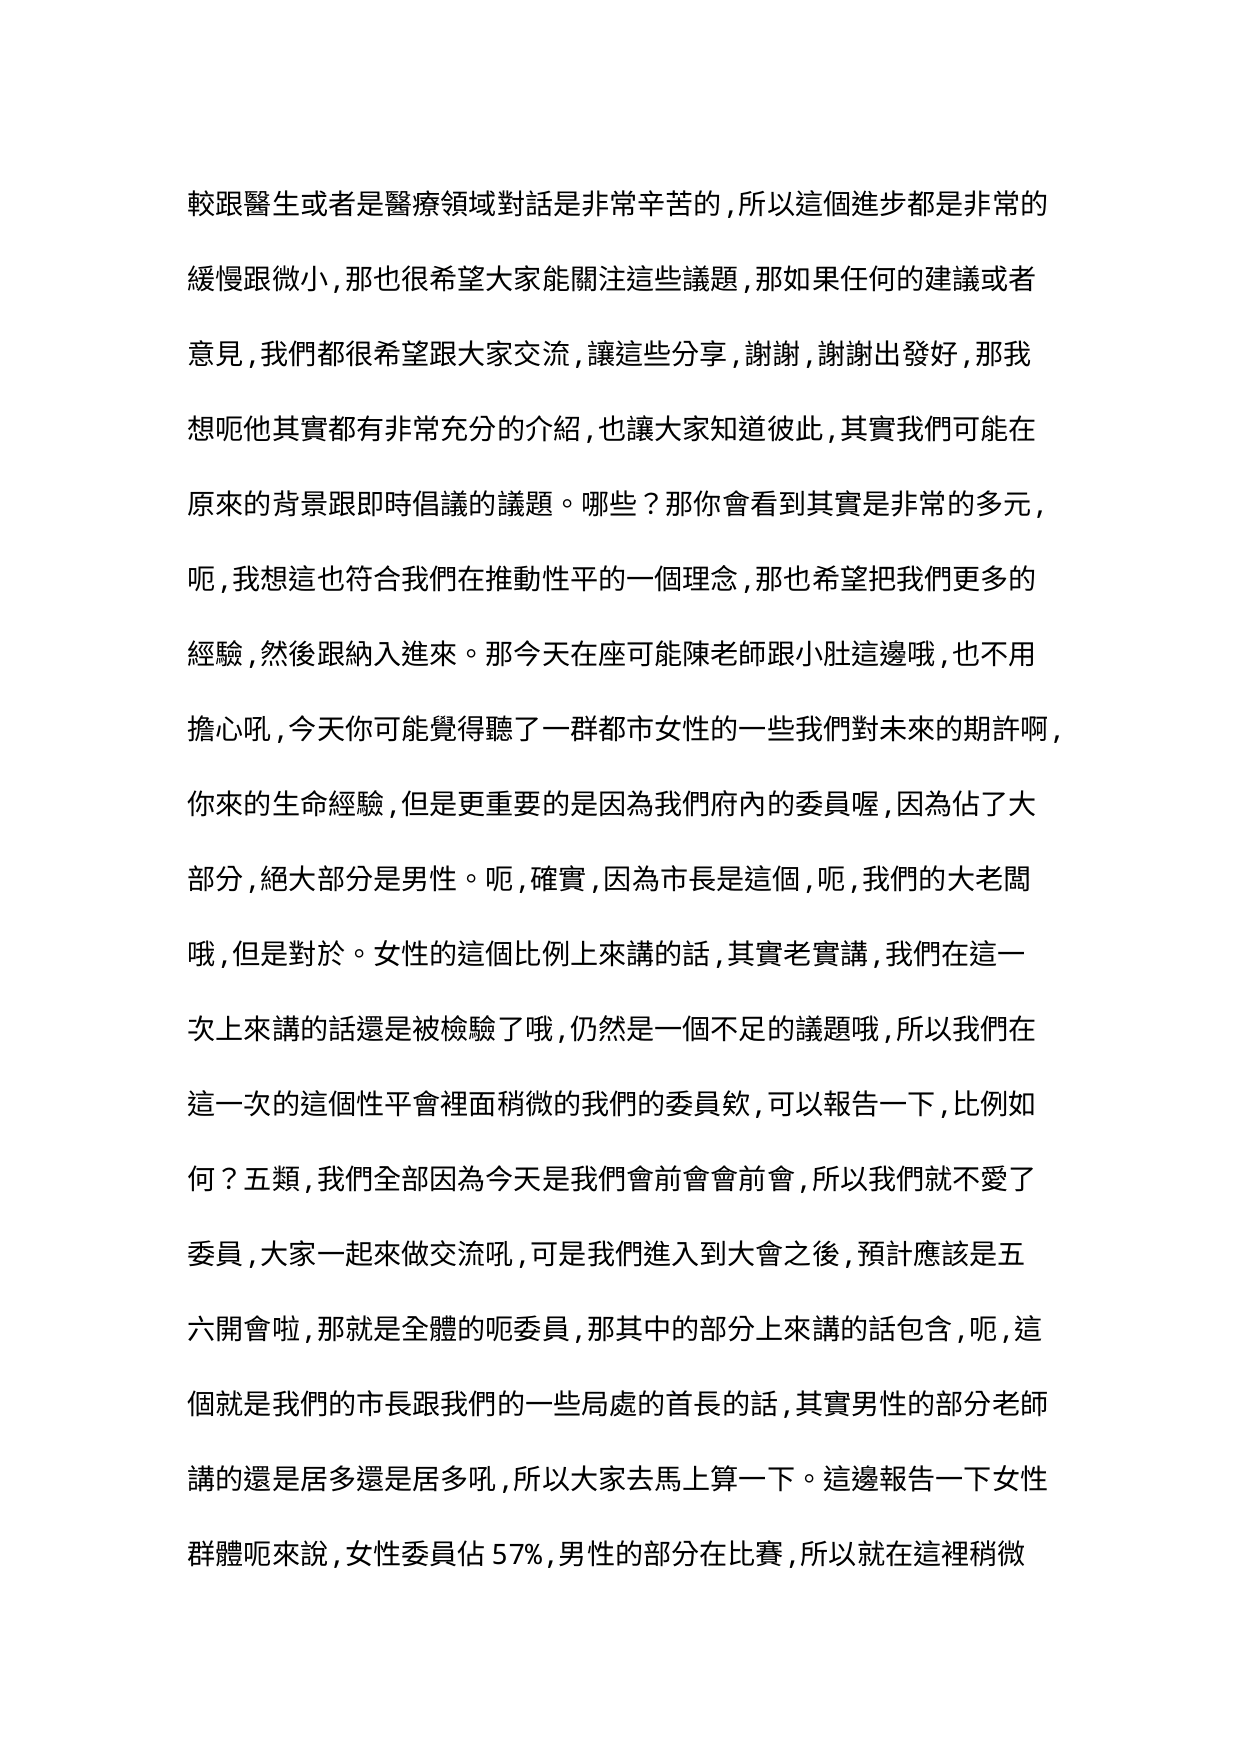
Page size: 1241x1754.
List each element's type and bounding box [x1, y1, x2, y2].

text [187, 164, 1053, 1589]
